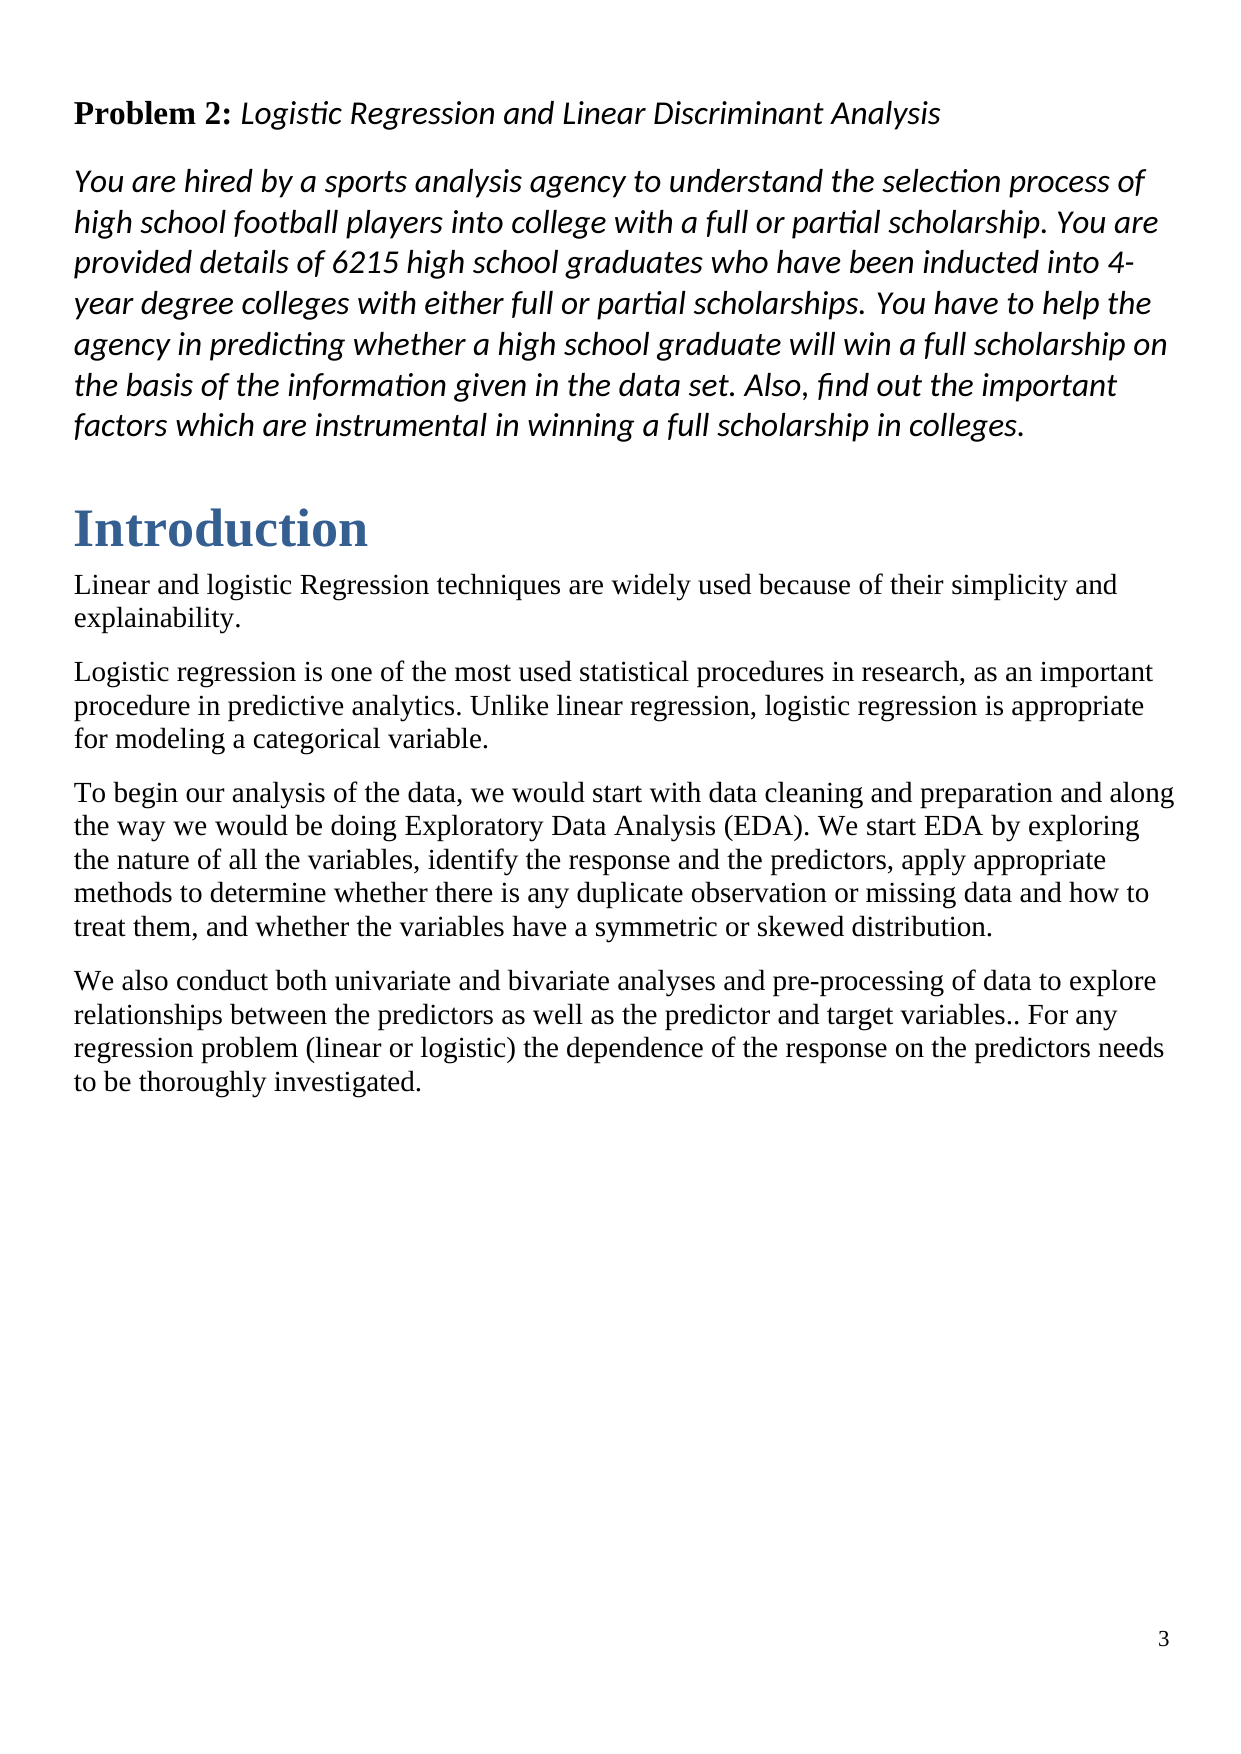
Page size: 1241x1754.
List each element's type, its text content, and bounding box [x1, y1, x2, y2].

subtitle Introduction [74, 496, 1238, 558]
text You are hired by a sports analysis agency to understand the selection process of high school football players into college with a full or partial scholarship. You are provided details of 6215 high school graduates who have been inducted into 4- year degree colleges with either full or partial scholarships. You have to help the agency in predicting whether a high school graduate will win a full scholarship on the basis of the information given in the data set. Also, find out the important factors which are instrumental in winning a full scholarship in colleges. [74, 160, 1171, 445]
text To begin our analysis of the data, we would start with data cleaning and preparation and along the way we would be doing Exploratory Data Analysis (EDA). We start EDA by exploring the nature of all the variables, identify the response and the predictors, apply appropriate methods to determine whether there is any duplicate observation or missing data and how to treat them, and whether the variables have a symmetric or skewed distribution. [74, 775, 1175, 943]
text Logistic regression is one of the most used statistical procedures in research, as an important procedure in predictive analytics. Unlike linear regression, logistic regression is appropriate for modeling a categorical variable. [74, 654, 1155, 755]
text Linear and logistic Regression techniques are widely used because of their simplicity and explainability. [74, 567, 1238, 634]
text Problem 2: Logistic Regression and Linear Discriminant Analysis [74, 92, 1238, 133]
text We also conduct both univariate and bivariate analyses and pre-processing of data to explore relationships between the predictors as well as the predictor and target variables.. For any regression problem (linear or logistic) the dependence of the response on the predictors needs to be thoroughly investigated. [74, 963, 1166, 1098]
